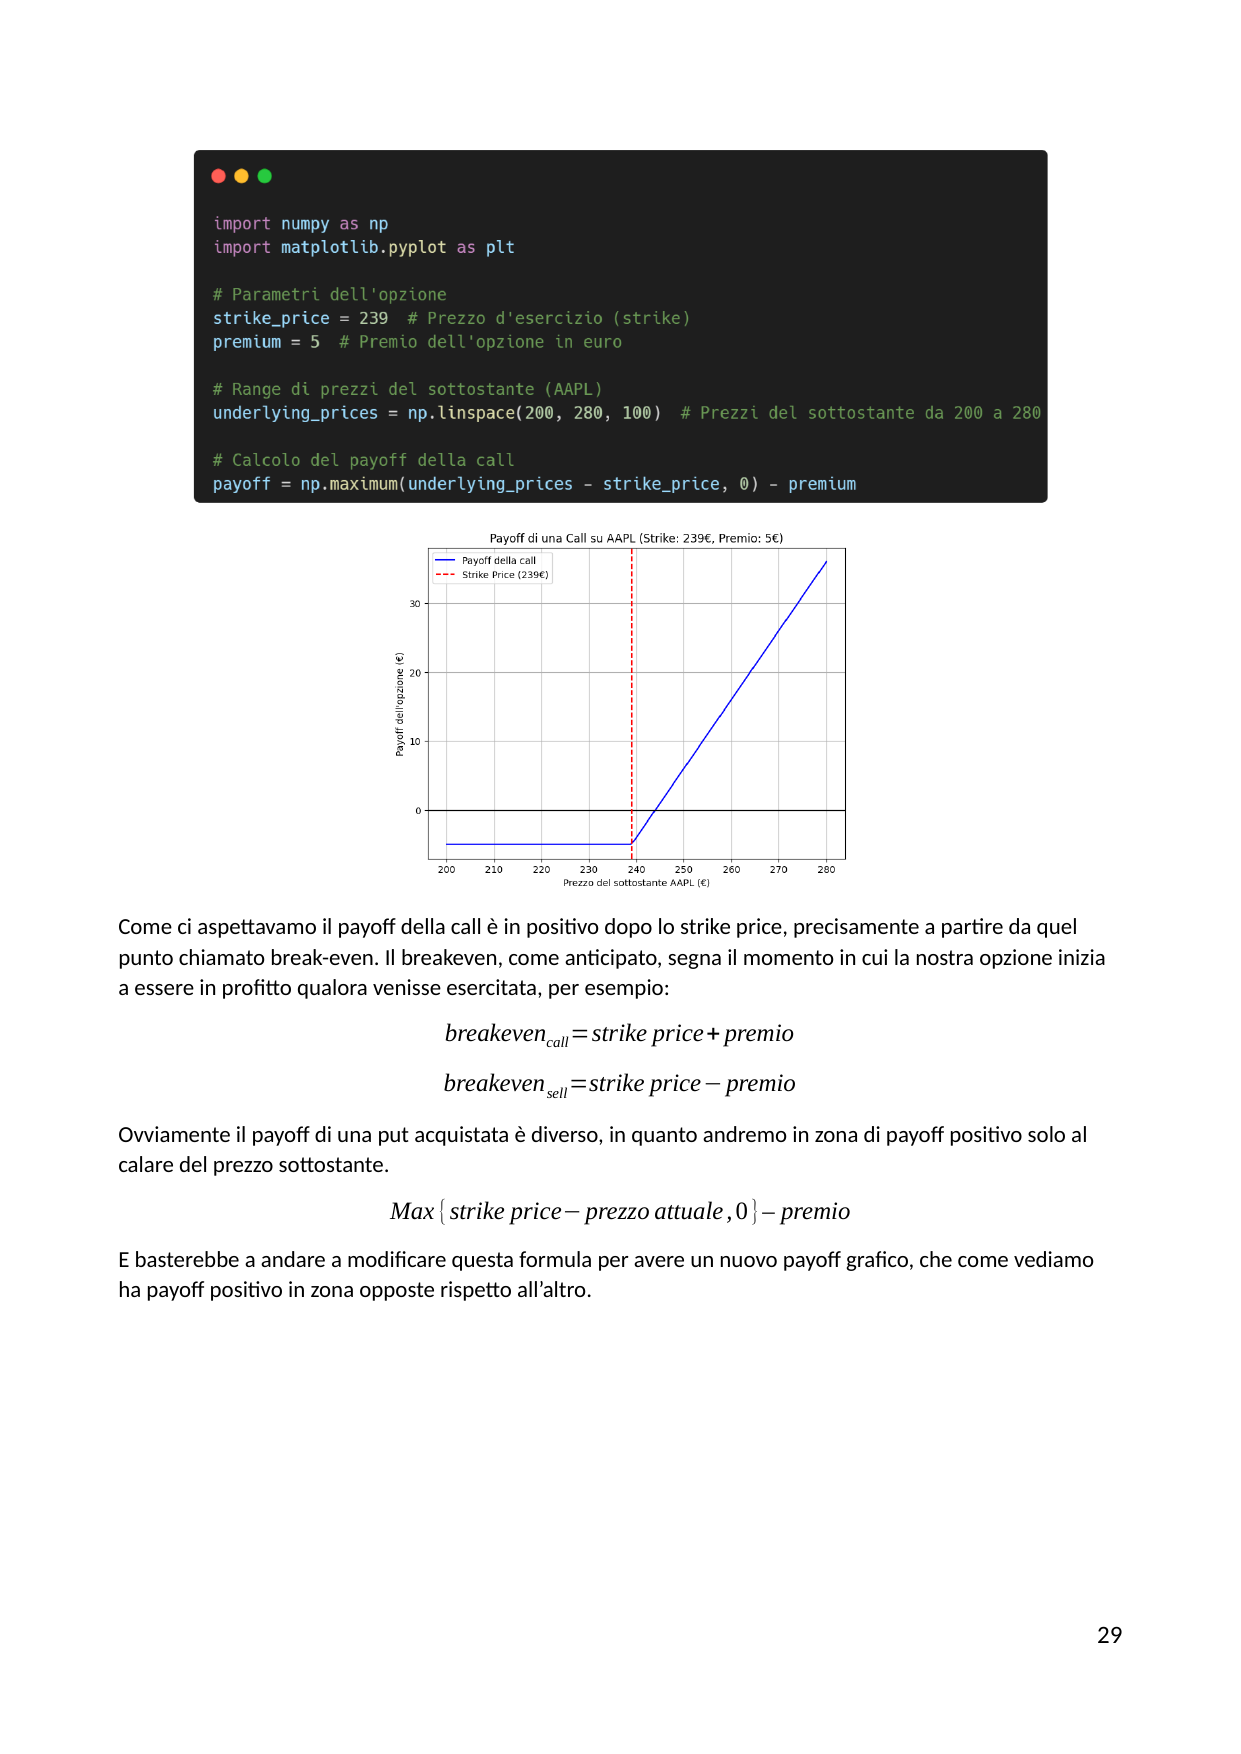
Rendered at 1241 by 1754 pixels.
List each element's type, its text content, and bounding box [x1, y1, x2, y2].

picture [187, 147, 1054, 508]
text E basterebbe a andare a modificare questa formula per avere un nuovo payoff grafico, che come vediamo ha payoff positivo in zona opposte rispetto all’altro. [118, 1245, 1122, 1303]
text Ovviamente il payoff di una put acquistata è diverso, in quanto andremo in zona di payoff positivo solo al calare del prezzo sottostante. [118, 1120, 1122, 1178]
text Come ci aspettavamo il payoff della call è in positivo dopo lo strike price, precisamente a partire da quel punto chiamato break-even. Il breakeven, come anticipato, segna il momento in cui la nostra opzione inizia a essere in profitto qualora venisse esercitata, per esempio: [118, 912, 1122, 1001]
picture [389, 526, 851, 894]
